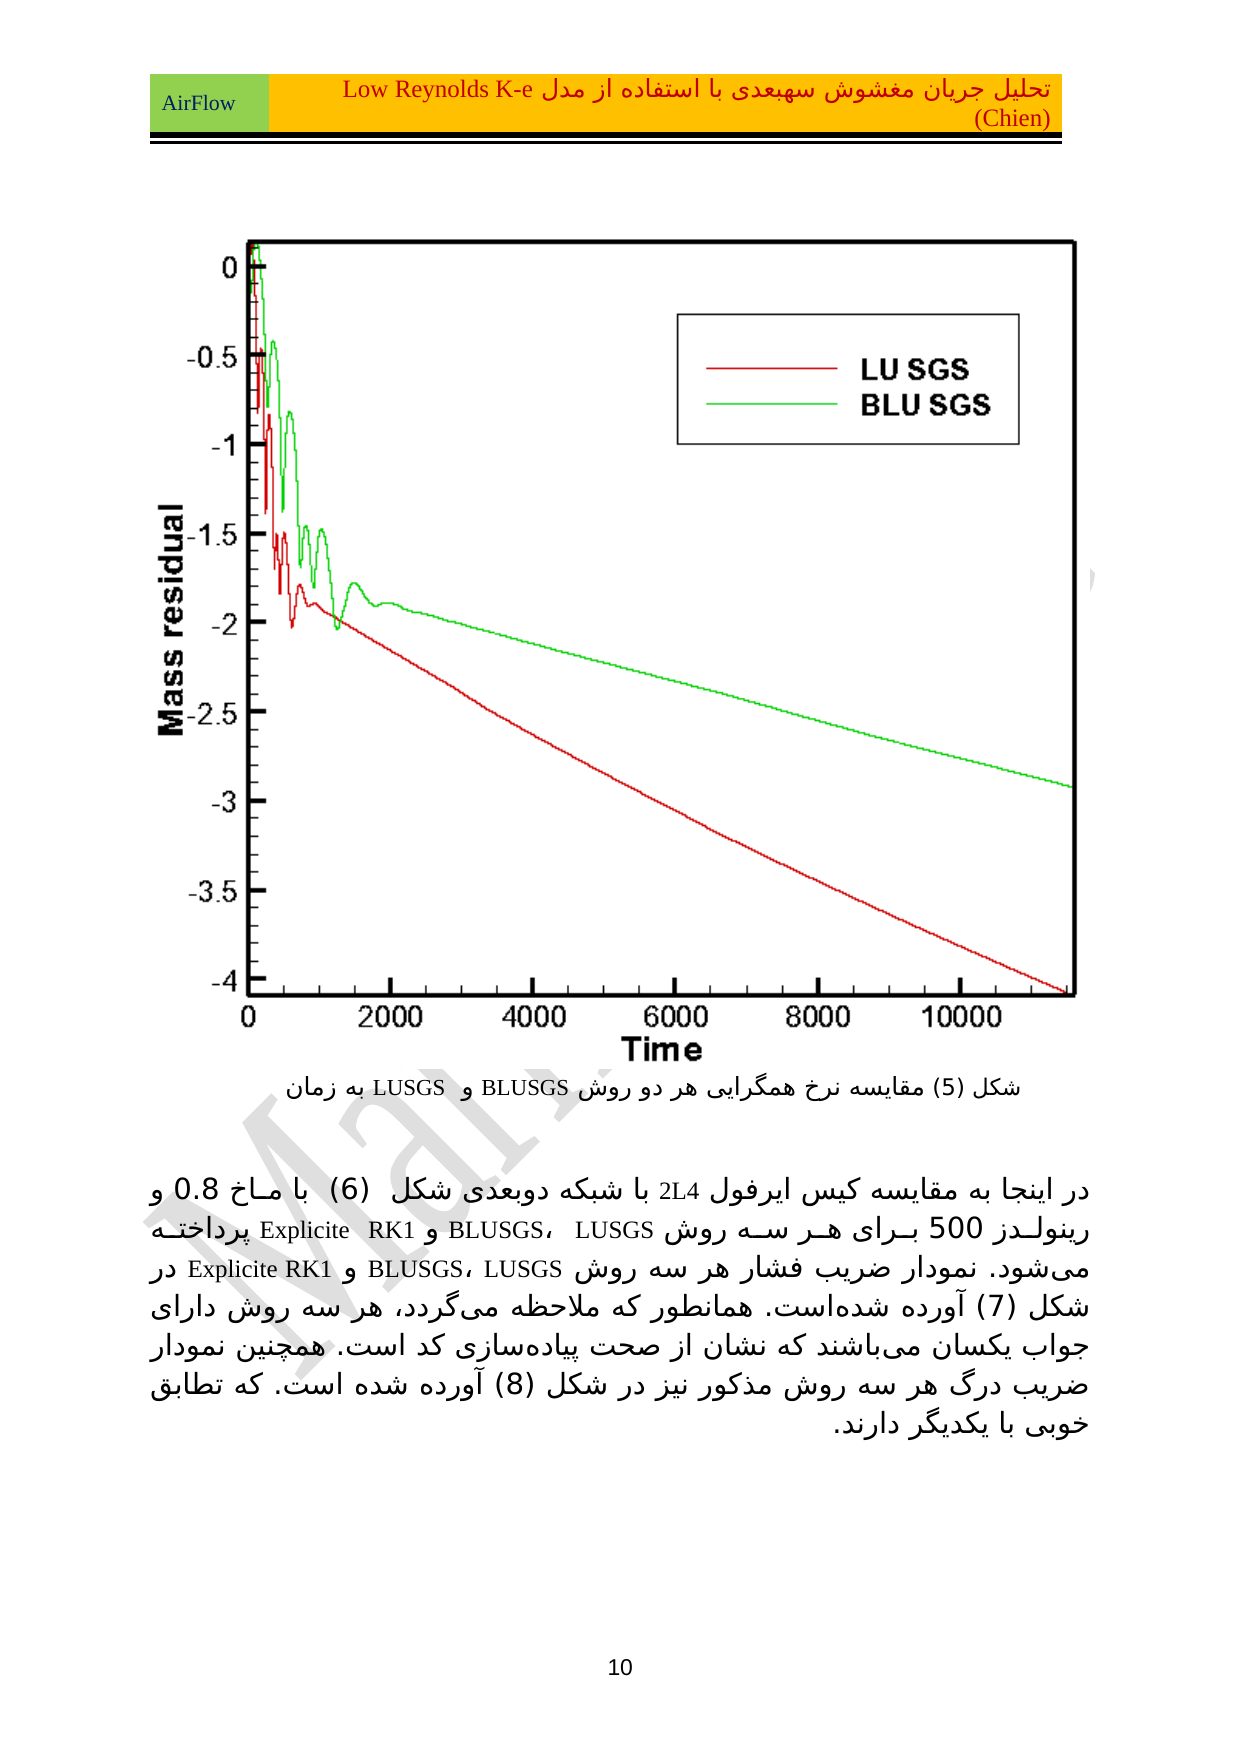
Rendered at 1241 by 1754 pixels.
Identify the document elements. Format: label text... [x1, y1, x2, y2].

list مقایسه نرخ همگرایی هر دو روش BLUSGS و LUSGS به زمان [150, 1072, 1060, 1102]
text در اینجا به مقایسه کیس ایرفول 2L4 با شبکه دوبعدی ‏شکل (6) با ماخ 0.8 و رینولدز 500 برای هر سه روش BLUSGS، LUSGS و Explicite RK1 پرداخته می‌شود. نمودار ضریب فشار هر سه روش BLUSGS، LUSGS و Explicite RK1 در ‏شکل (7) آورده شده‌است. همانطور که ملاحظه می‌گردد، هر سه روش دارای جواب یکسان می‌باشند که نشان از صحت پیاده‌سازی کد است. همچنین نمودار ضریب درگ هر سه روش مذکور نیز در ‏شکل (8) آورده شده است. که تطابق خوبی با یکدیگر دارند. [150, 1172, 1090, 1440]
picture [150, 232, 1090, 1069]
